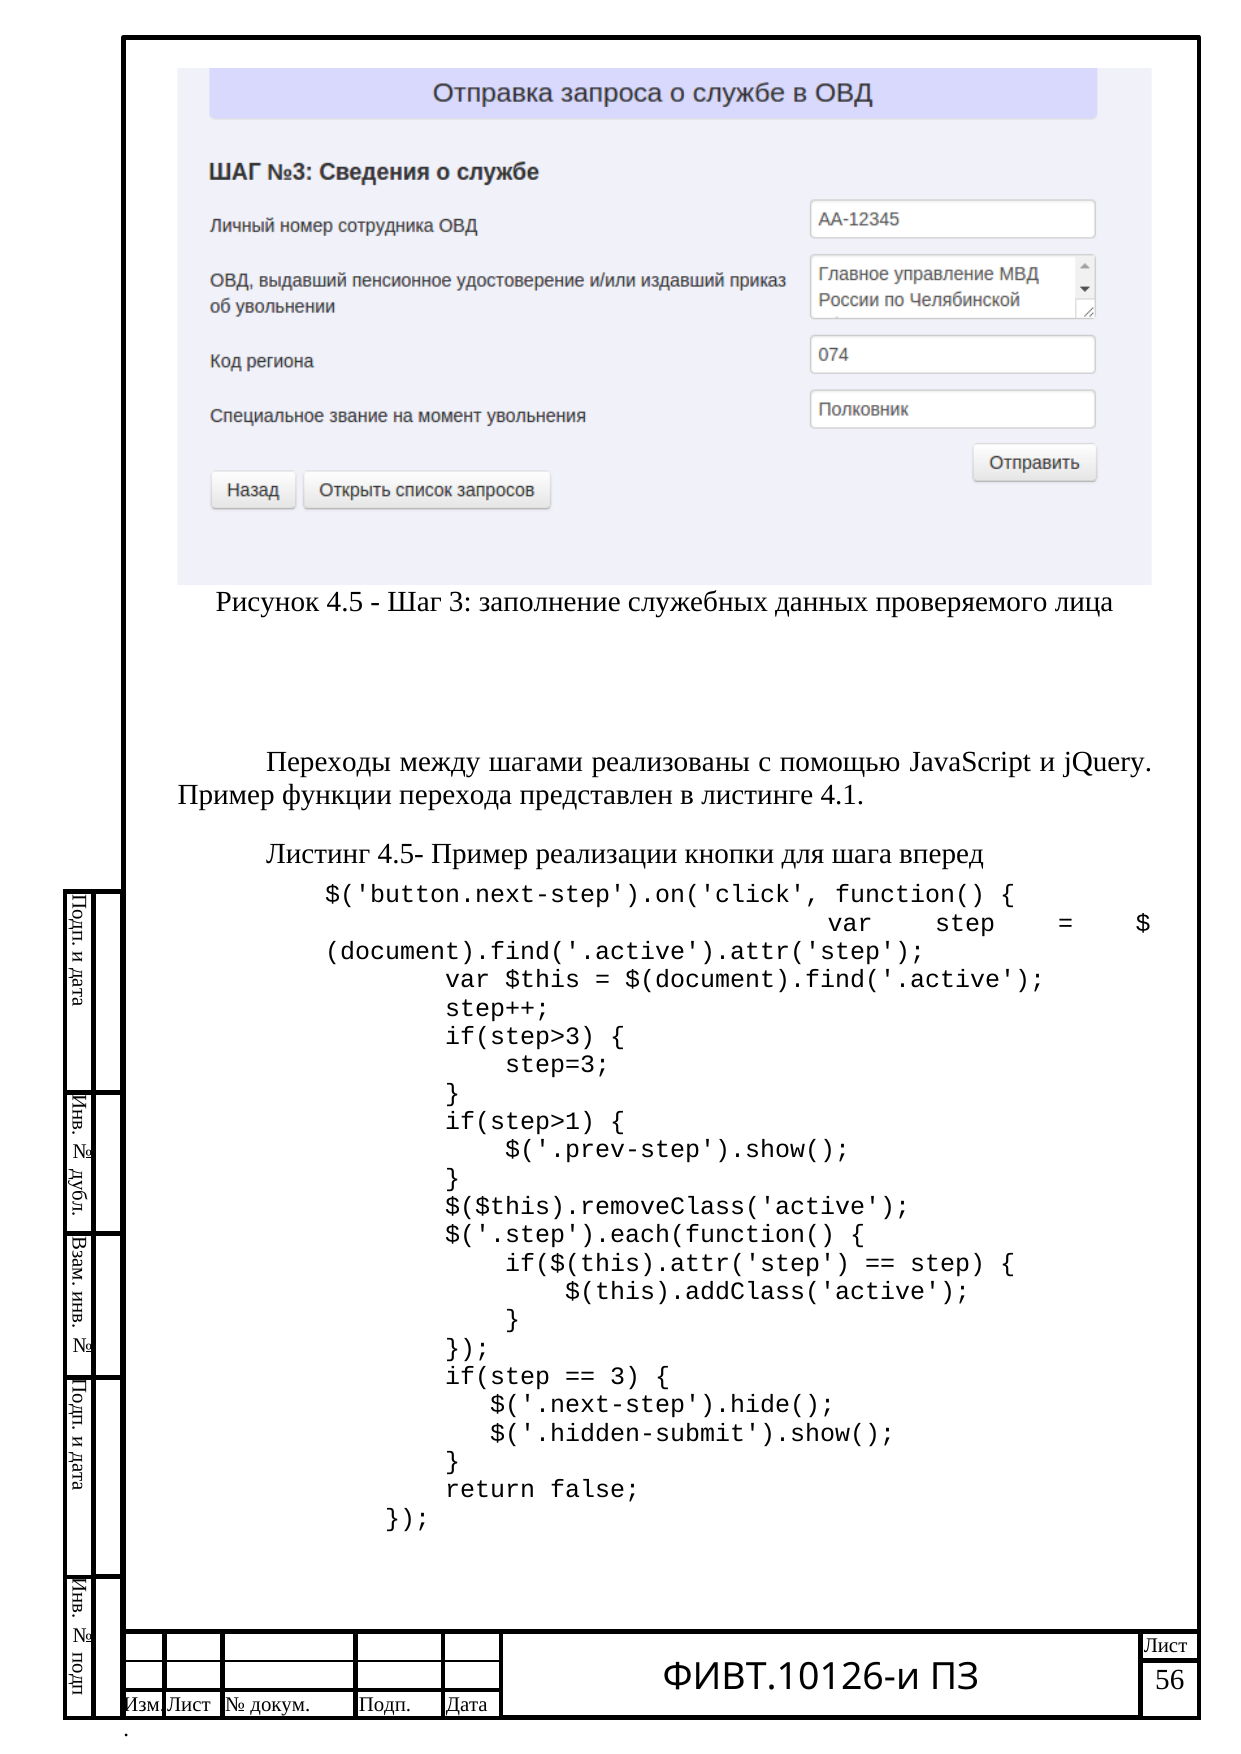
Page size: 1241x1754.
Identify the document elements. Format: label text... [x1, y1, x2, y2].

picture [177, 68, 1152, 585]
text Рисунок 4.5 - Шаг 3: заполнение служебных данных проверяемого лица [177, 585, 1152, 618]
list Переходы между шагами реализованы с помощью JavaScript и jQuery. Пример функции перехода представлен в листинге 4.1. [177, 744, 1152, 811]
table_header $('button.next-step').on('click', function() { var step = $(document).find('.active').attr('step'); var $this = $(document).find('.active'); step++; if(step>3) { step=3; } if(step>1) { $('.prev-step').show(); } $($this).removeClass('active'); $('.step').each(function() { if($(this).attr('step') == step) { $(this).addClass('active'); } }); if(step == 3) { $('.next-step').hide(); $('.hidden-submit').show(); } return false; }); [166, 869, 1163, 1558]
